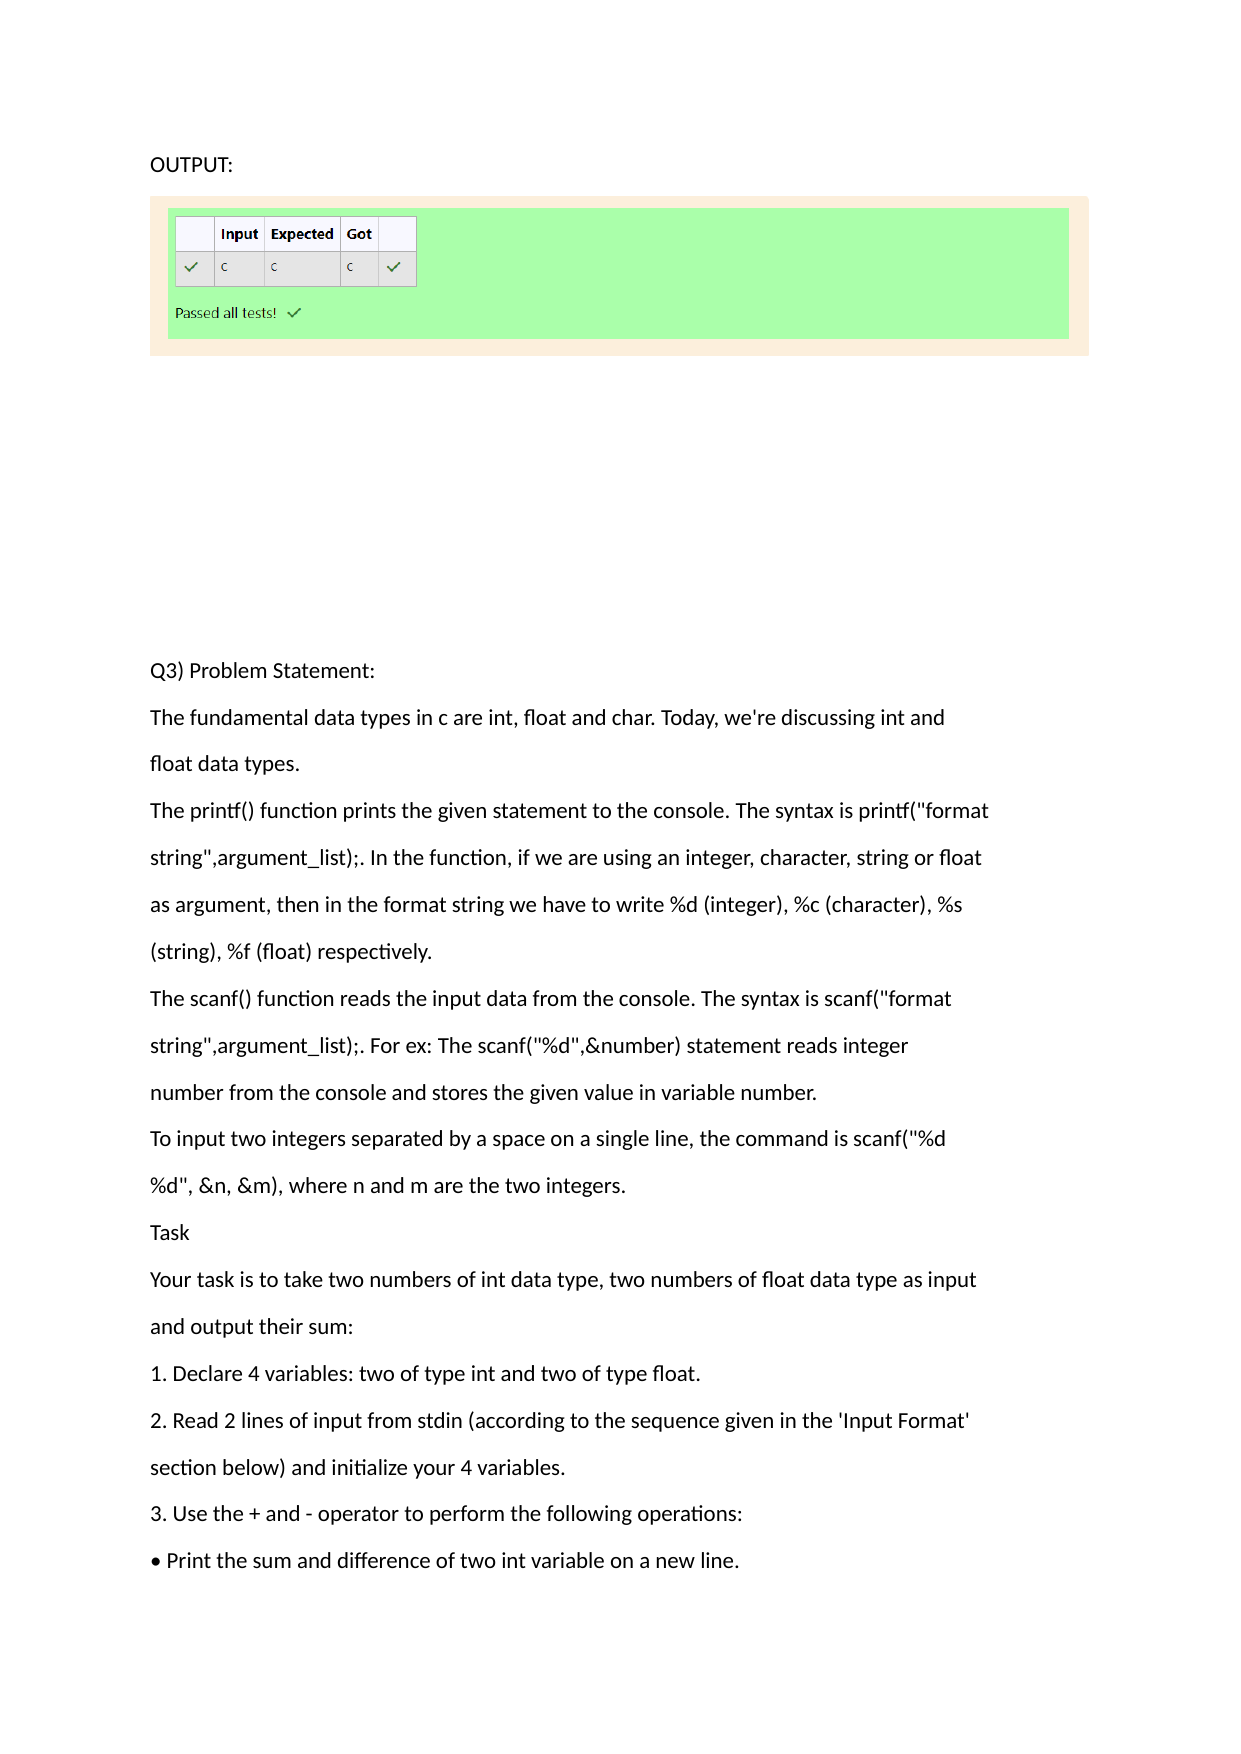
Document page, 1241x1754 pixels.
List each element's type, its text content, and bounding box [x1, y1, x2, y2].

text float data types. [150, 749, 1090, 777]
text 3. Use the + and - operator to perform the following operations: [150, 1499, 1090, 1527]
text The printf() function prints the given statement to the console. The syntax is printf("format [150, 796, 1090, 824]
text Your task is to take two numbers of int data type, two numbers of float data type as input [150, 1265, 1090, 1293]
text string",argument_list);. For ex: The scanf("%d",&number) statement reads integer [150, 1031, 1090, 1059]
text The fundamental data types in c are int, float and char. Today, we're discussing int and [150, 703, 1090, 731]
text number from the console and stores the given value in variable number. [150, 1078, 1090, 1106]
text 1. Declare 4 variables: two of type int and two of type float. [150, 1359, 1090, 1387]
text (string), %f (float) respectively. [150, 937, 1090, 965]
text %d", &n, &m), where n and m are the two integers. [150, 1171, 1090, 1199]
text string",argument_list);. In the function, if we are using an integer, character, string or float [150, 843, 1090, 871]
text • Print the sum and difference of two int variable on a new line. [150, 1546, 1090, 1574]
text Task [150, 1218, 1090, 1246]
text section below) and initialize your 4 variables. [150, 1453, 1090, 1481]
text as argument, then in the format string we have to write %d (integer), %c (character), %s [150, 890, 1090, 918]
text 2. Read 2 lines of input from stdin (according to the sequence given in the 'Input Format' [150, 1406, 1090, 1434]
picture [150, 196, 1091, 356]
text and output their sum: [150, 1312, 1090, 1340]
text To input two integers separated by a space on a single line, the command is scanf("%d [150, 1124, 1090, 1152]
text The scanf() function reads the input data from the console. The syntax is scanf("format [150, 984, 1090, 1012]
text Q3) Problem Statement: [150, 656, 1090, 684]
text OUTPUT: [150, 150, 1090, 178]
